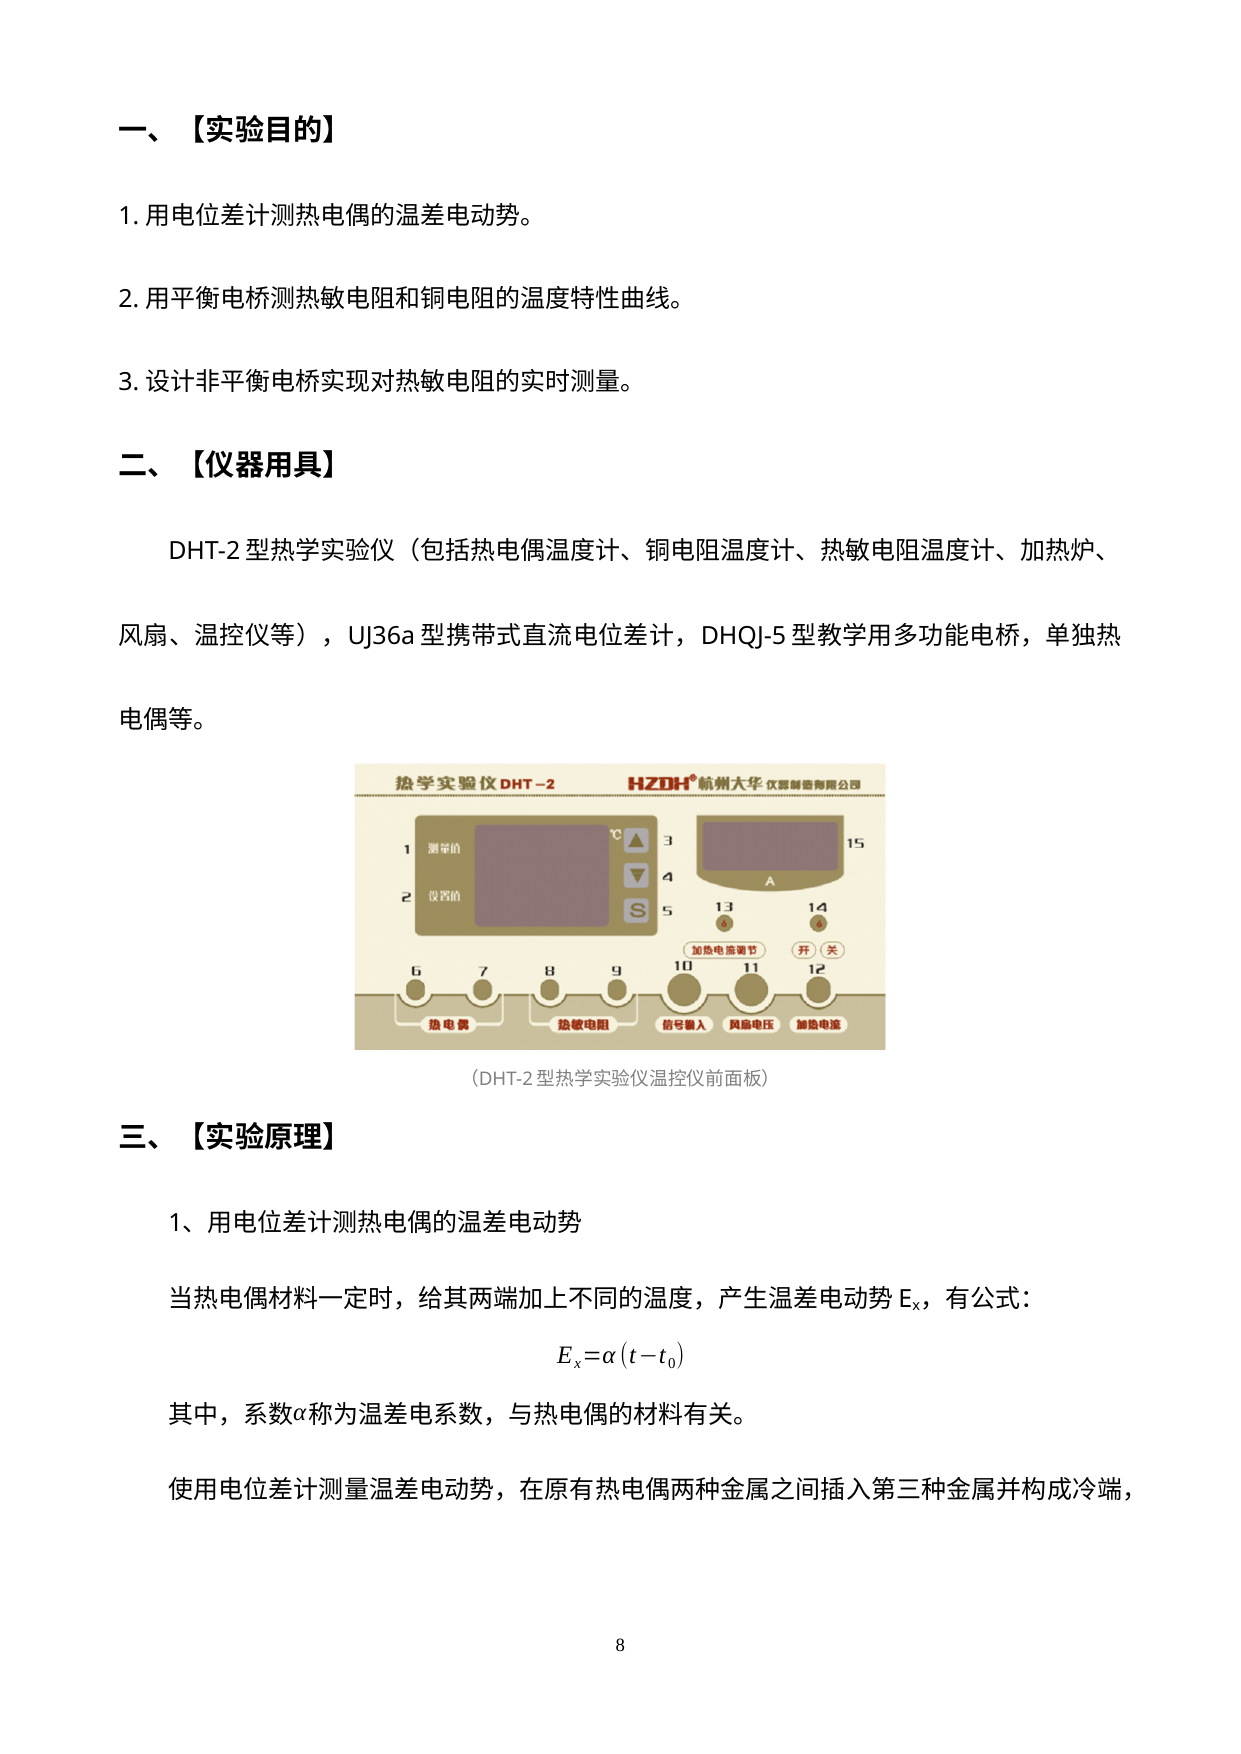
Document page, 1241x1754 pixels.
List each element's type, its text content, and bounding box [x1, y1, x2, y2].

text 其中，系数称为温差电系数，与热电偶的材料有关。 [118, 1380, 1122, 1445]
text 当热电偶材料一定时，给其两端加上不同的温度，产生温差电动势Ex，有公式： [118, 1264, 1122, 1329]
text 一、【实验目的】 [118, 95, 1122, 160]
text （DHT-2型热学实验仪温控仪前面板） [118, 1061, 1122, 1094]
text 二、【仪器用具】 [118, 430, 1122, 495]
text 1. 用电位差计测热电偶的温差电动势。 [118, 181, 1122, 246]
text 2. 用平衡电桥测热敏电阻和铜电阻的温度特性曲线。 [118, 264, 1122, 329]
text 1、用电位差计测热电偶的温差电动势 [118, 1188, 1122, 1253]
text 3. 设计非平衡电桥实现对热敏电阻的实时测量。 [118, 347, 1122, 412]
picture [354, 761, 886, 1050]
text DHT-2型热学实验仪（包括热电偶温度计、铜电阻温度计、热敏电阻温度计、加热炉、风扇、温控仪等），UJ36a型携带式直流电位差计，DHQJ-5型教学用多功能电桥，单独热电偶等。 [118, 516, 1122, 750]
text 三、【实验原理】 [118, 1102, 1122, 1167]
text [118, 1456, 1122, 1521]
